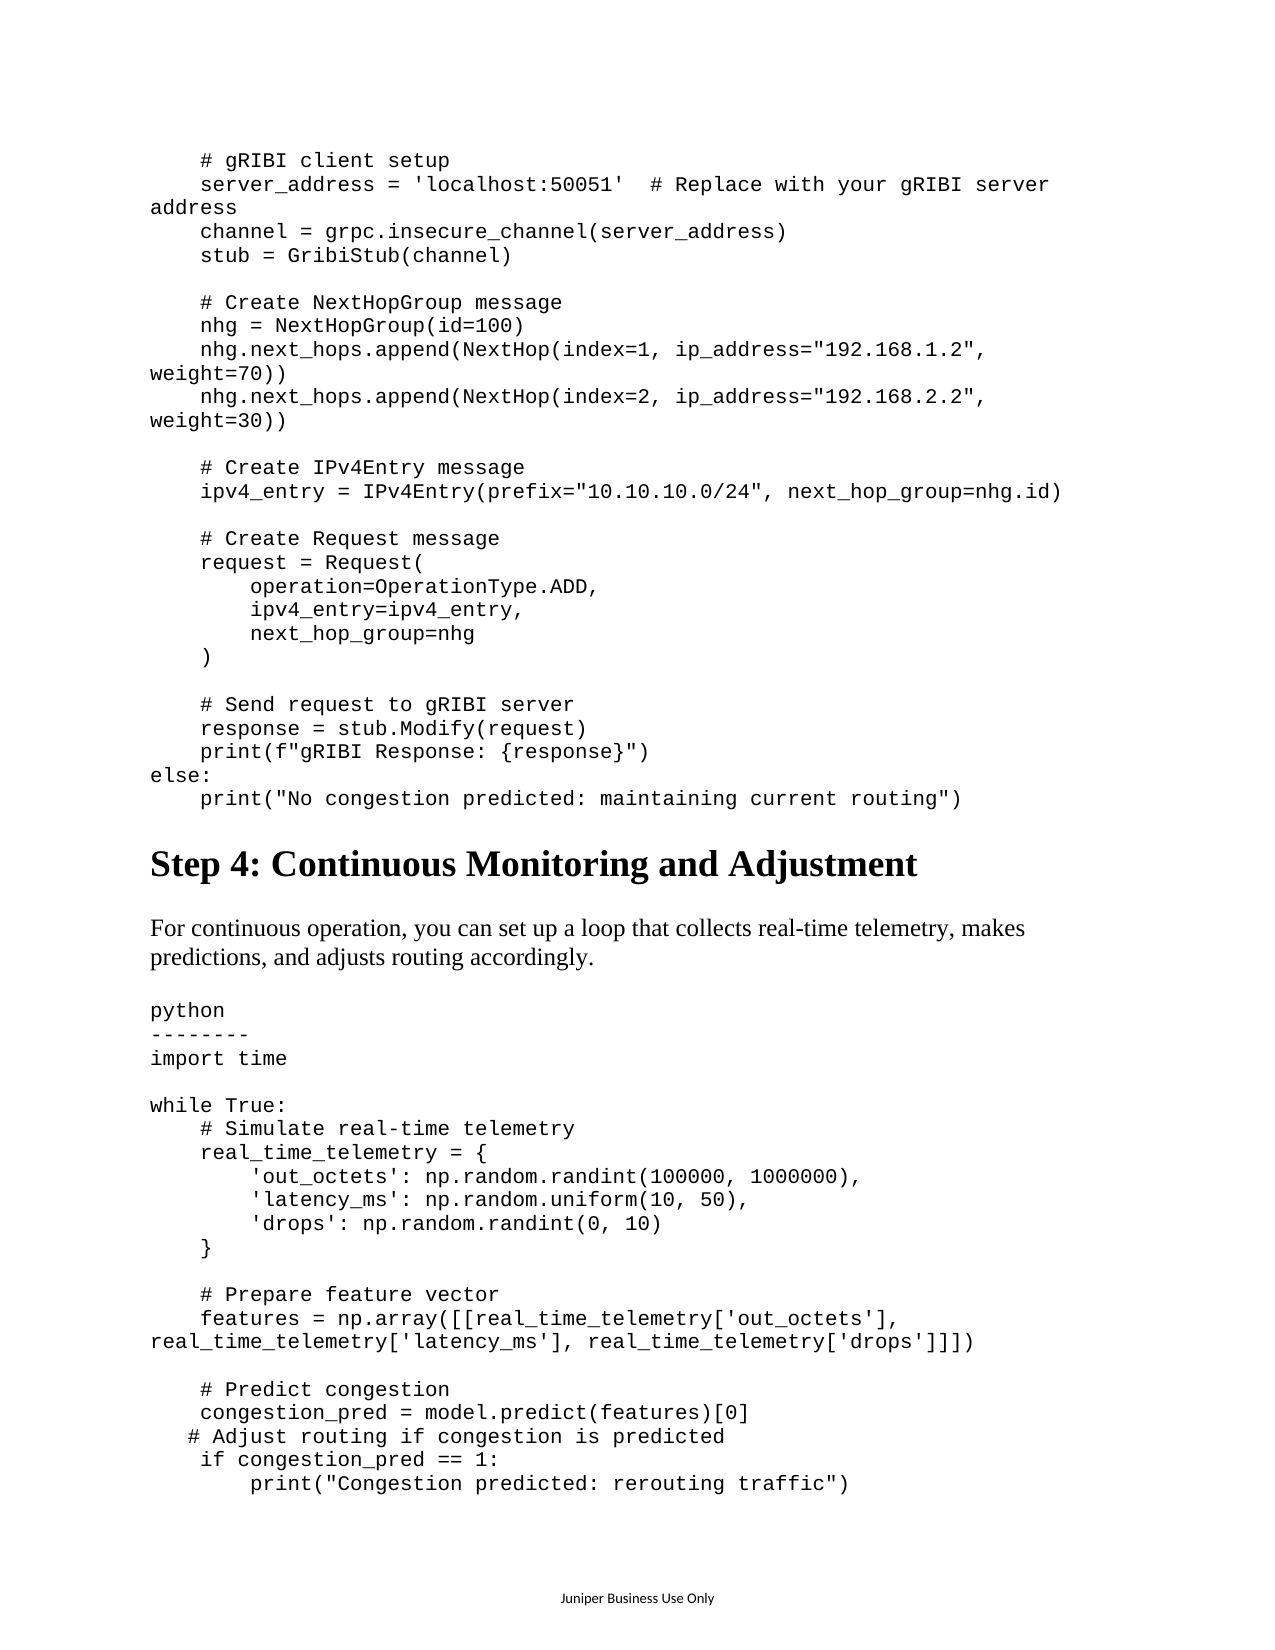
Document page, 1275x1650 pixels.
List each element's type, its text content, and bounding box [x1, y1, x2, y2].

text # gRIBI client setup [150, 150, 1125, 174]
text ipv4_entry=ipv4_entry, [150, 599, 1125, 623]
text next_hop_group=nhg [150, 623, 1125, 647]
text server_address = 'localhost:50051' # Replace with your gRIBI server address [150, 174, 1125, 221]
text # Predict congestion [150, 1378, 1125, 1402]
text For continuous operation, you can set up a loop that collects real-time telemetry, makes predictions, and adjusts routing accordingly. [150, 913, 1125, 971]
text nhg.next_hops.append(NextHop(index=2, ip_address="192.168.2.2", weight=30)) [150, 386, 1125, 434]
text # Send request to gRIBI server [150, 694, 1125, 717]
text print(f"gRIBI Response: {response}") [150, 741, 1125, 765]
text response = stub.Modify(request) [150, 717, 1125, 741]
text # Prepare feature vector [150, 1284, 1125, 1308]
text 'drops': np.random.randint(0, 10) [150, 1213, 1125, 1237]
text features = np.array([[real_time_telemetry['out_octets'], real_time_telemetry['latency_ms'], real_time_telemetry['drops']]]) [150, 1308, 1125, 1355]
text stub = GribiStub(channel) [150, 244, 1125, 268]
text congestion_pred = model.predict(features)[0] [150, 1402, 1125, 1426]
text ) [150, 647, 1125, 670]
text nhg.next_hops.append(NextHop(index=1, ip_address="192.168.1.2", weight=70)) [150, 339, 1125, 386]
text # Simulate real-time telemetry [150, 1118, 1125, 1142]
text ipv4_entry = IPv4Entry(prefix="10.10.10.0/24", next_hop_group=nhg.id) [150, 481, 1125, 505]
text print("No congestion predicted: maintaining current routing") [150, 788, 1125, 812]
text if congestion_pred == 1: [150, 1449, 1125, 1473]
text } [150, 1237, 1125, 1260]
text real_time_telemetry = { [150, 1142, 1125, 1166]
text while True: [150, 1095, 1125, 1118]
text 'latency_ms': np.random.uniform(10, 50), [150, 1189, 1125, 1213]
text python [150, 1000, 1125, 1024]
text nhg = NextHopGroup(id=100) [150, 316, 1125, 339]
text Step 4: Continuous Monitoring and Adjustment [150, 841, 1125, 884]
text operation=OperationType.ADD, [150, 576, 1125, 599]
text channel = grpc.insecure_channel(server_address) [150, 221, 1125, 244]
text else: [150, 765, 1125, 788]
text # Create Request message [150, 528, 1125, 552]
text 'out_octets': np.random.randint(100000, 1000000), [150, 1166, 1125, 1189]
text # Create IPv4Entry message [150, 457, 1125, 481]
text -------- [150, 1024, 1125, 1047]
text # Create NextHopGroup message [150, 292, 1125, 316]
text print("Congestion predicted: rerouting traffic") [150, 1473, 1125, 1497]
text # Adjust routing if congestion is predicted [150, 1426, 1125, 1449]
text import time [150, 1047, 1125, 1071]
text request = Request( [150, 552, 1125, 576]
